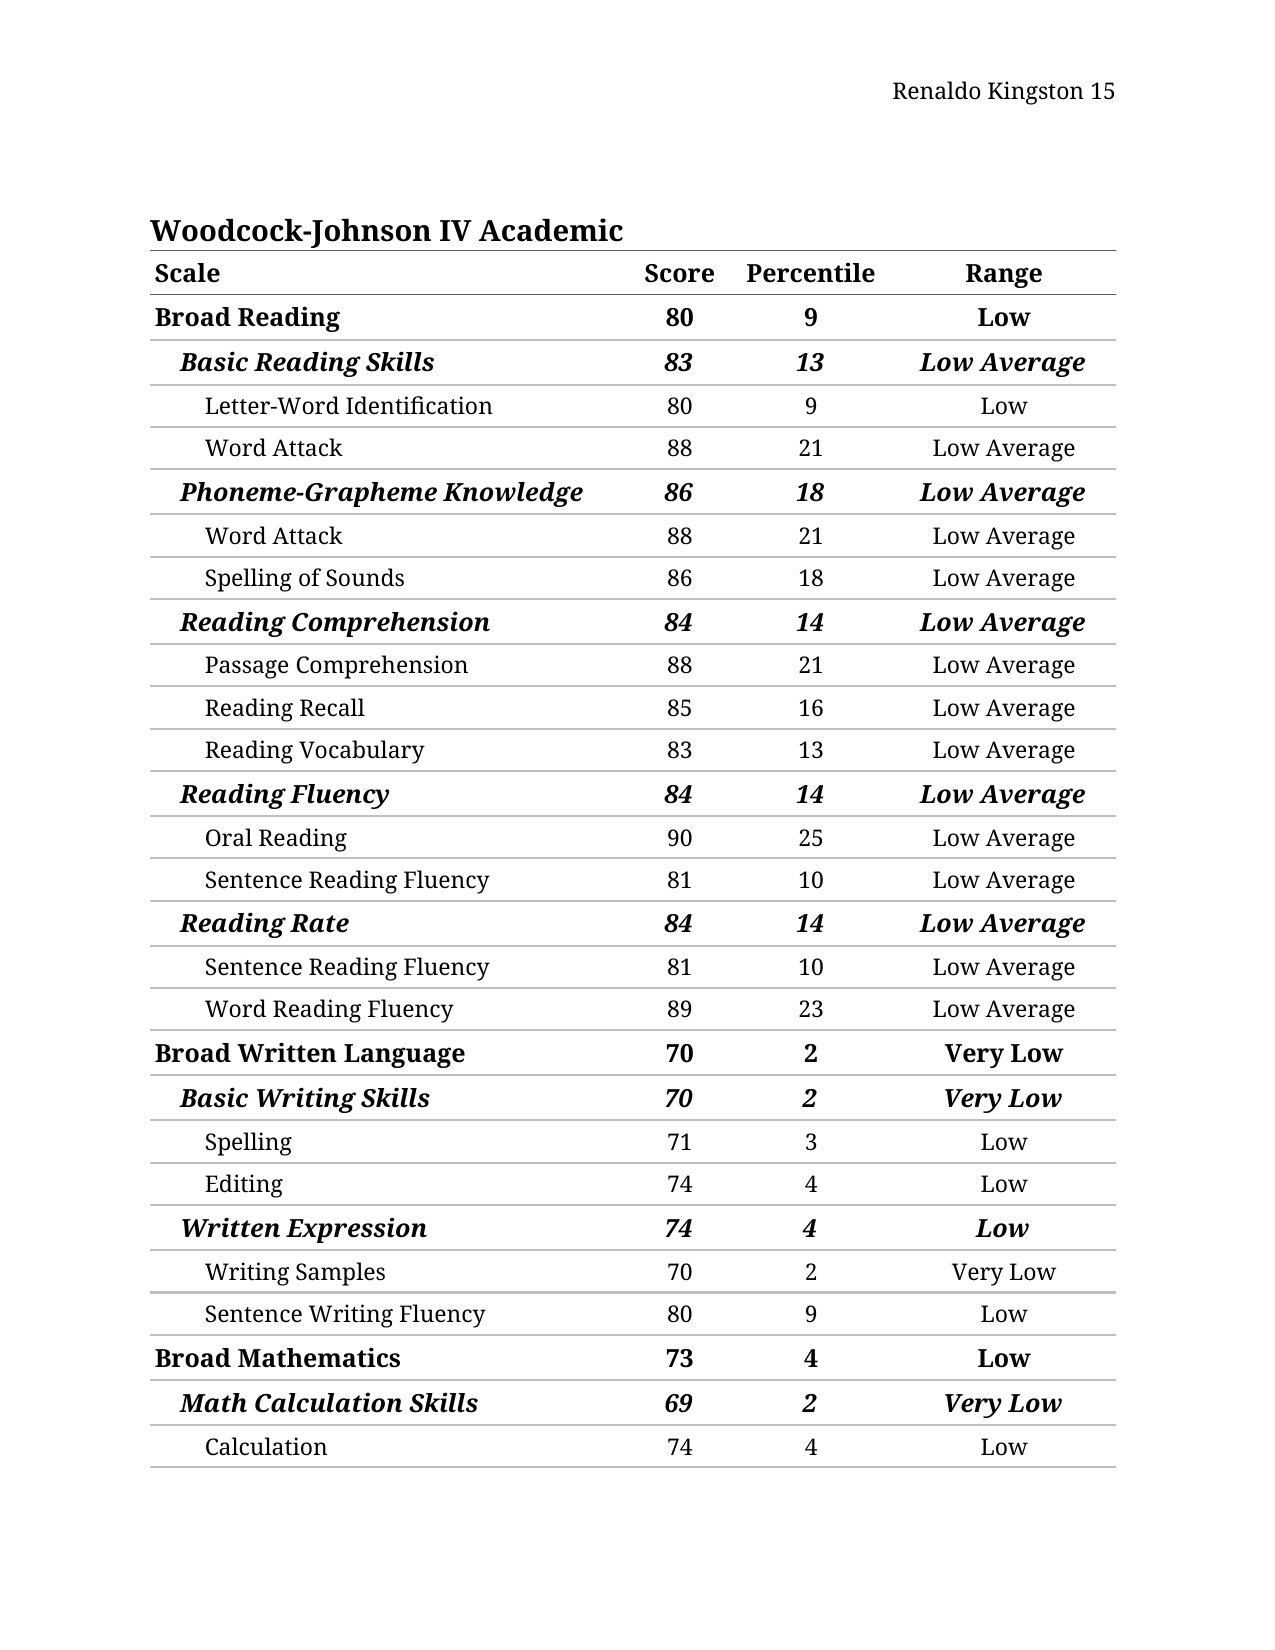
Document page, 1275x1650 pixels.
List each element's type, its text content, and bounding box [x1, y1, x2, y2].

table_cell 21 [729, 428, 892, 468]
table_cell 21 [729, 515, 892, 556]
table_cell 23 [729, 989, 892, 1029]
table_cell 88 [630, 515, 729, 556]
table_cell Basic Reading Skills [150, 341, 630, 383]
table_cell 84 [630, 902, 729, 944]
table_cell Very Low [892, 1076, 1116, 1119]
table_cell Low [892, 1294, 1116, 1334]
table_cell Low [892, 1164, 1116, 1204]
table_cell Reading Fluency [150, 772, 630, 815]
table_cell 90 [630, 817, 729, 857]
table_header Score [630, 251, 729, 294]
table_cell 70 [630, 1251, 729, 1291]
table_cell Low Average [892, 947, 1116, 987]
table_cell 13 [729, 341, 892, 383]
table_cell Sentence Reading Fluency [150, 947, 630, 987]
table_cell 74 [630, 1206, 729, 1249]
table_cell Very Low [892, 1381, 1116, 1424]
table_cell 70 [630, 1031, 729, 1074]
table_cell Low Average [892, 989, 1116, 1029]
table_cell 10 [729, 947, 892, 987]
table_cell 18 [729, 558, 892, 598]
table_cell Low Average [892, 902, 1116, 944]
table_cell Low [892, 295, 1116, 338]
table_cell 25 [729, 817, 892, 857]
table_cell 10 [729, 859, 892, 899]
table_cell Low [892, 1121, 1116, 1162]
table_header Percentile [729, 251, 892, 294]
table_cell 14 [729, 772, 892, 815]
table_cell Low Average [892, 600, 1116, 643]
table_cell Very Low [892, 1031, 1116, 1074]
table_cell 85 [630, 687, 729, 727]
table_cell 4 [729, 1206, 892, 1249]
table_cell 86 [630, 470, 729, 513]
table_cell 86 [630, 558, 729, 598]
table_cell 14 [729, 902, 892, 944]
table_cell 4 [729, 1426, 892, 1466]
table_cell Editing [150, 1164, 630, 1204]
table_cell Calculation [150, 1426, 630, 1466]
table_cell 84 [630, 600, 729, 643]
table_cell Basic Writing Skills [150, 1076, 630, 1119]
table_cell 14 [729, 600, 892, 643]
table_cell Reading Recall [150, 687, 630, 727]
table_header Range [892, 251, 1116, 294]
table_cell 80 [630, 1294, 729, 1334]
table_cell Low Average [892, 817, 1116, 857]
table_cell 80 [630, 386, 729, 426]
table_cell 71 [630, 1121, 729, 1162]
table_cell Low Average [892, 428, 1116, 468]
table_cell Low Average [892, 470, 1116, 513]
table_cell Broad Mathematics [150, 1336, 630, 1379]
table_cell Reading Rate [150, 902, 630, 944]
table_cell 21 [729, 645, 892, 685]
table_cell Low Average [892, 772, 1116, 815]
table_cell Very Low [892, 1251, 1116, 1291]
table_cell Written Expression [150, 1206, 630, 1249]
table_cell 16 [729, 687, 892, 727]
table_cell Writing Samples [150, 1251, 630, 1291]
table_cell 2 [729, 1251, 892, 1291]
table_cell 69 [630, 1381, 729, 1424]
table_cell Low Average [892, 687, 1116, 727]
table_cell Broad Reading [150, 295, 630, 338]
table_cell Low Average [892, 558, 1116, 598]
table_cell 80 [630, 295, 729, 338]
table_cell 4 [729, 1336, 892, 1379]
table_cell 3 [729, 1121, 892, 1162]
table_cell Spelling [150, 1121, 630, 1162]
table_cell 9 [729, 295, 892, 338]
table_cell Reading Comprehension [150, 600, 630, 643]
table_cell 89 [630, 989, 729, 1029]
table_cell Low Average [892, 859, 1116, 899]
table_cell Word Attack [150, 428, 630, 468]
table_cell 2 [729, 1031, 892, 1074]
table_cell 74 [630, 1164, 729, 1204]
table_cell Phoneme-Grapheme Knowledge [150, 470, 630, 513]
table_cell 88 [630, 645, 729, 685]
table_cell 13 [729, 730, 892, 770]
table_cell 18 [729, 470, 892, 513]
table_cell 81 [630, 859, 729, 899]
table_cell Low [892, 386, 1116, 426]
table_cell Passage Comprehension [150, 645, 630, 685]
table_cell 83 [630, 730, 729, 770]
table_cell Low [892, 1426, 1116, 1466]
table_cell Broad Written Language [150, 1031, 630, 1074]
table_cell 2 [729, 1381, 892, 1424]
title Woodcock-Johnson IV Academic [150, 211, 1116, 250]
table_cell Letter-Word Identification [150, 386, 630, 426]
table_cell Spelling of Sounds [150, 558, 630, 598]
table_cell Sentence Writing Fluency [150, 1294, 630, 1334]
table_cell Reading Vocabulary [150, 730, 630, 770]
table_cell 84 [630, 772, 729, 815]
table_cell 2 [729, 1076, 892, 1119]
table_cell Oral Reading [150, 817, 630, 857]
table_cell Low Average [892, 515, 1116, 556]
table_cell Math Calculation Skills [150, 1381, 630, 1424]
table_cell 73 [630, 1336, 729, 1379]
table_cell Low Average [892, 730, 1116, 770]
table_cell 74 [630, 1426, 729, 1466]
table_cell Low [892, 1206, 1116, 1249]
table_cell 88 [630, 428, 729, 468]
table_cell 9 [729, 386, 892, 426]
table_cell Word Attack [150, 515, 630, 556]
table_cell 4 [729, 1164, 892, 1204]
table_cell Sentence Reading Fluency [150, 859, 630, 899]
table_cell 83 [630, 341, 729, 383]
table_cell Low [892, 1336, 1116, 1379]
table_cell Low Average [892, 341, 1116, 383]
table_cell 81 [630, 947, 729, 987]
table_cell 9 [729, 1294, 892, 1334]
table_cell Low Average [892, 645, 1116, 685]
table_cell 70 [630, 1076, 729, 1119]
table_header Scale [150, 251, 630, 294]
table_cell Word Reading Fluency [150, 989, 630, 1029]
